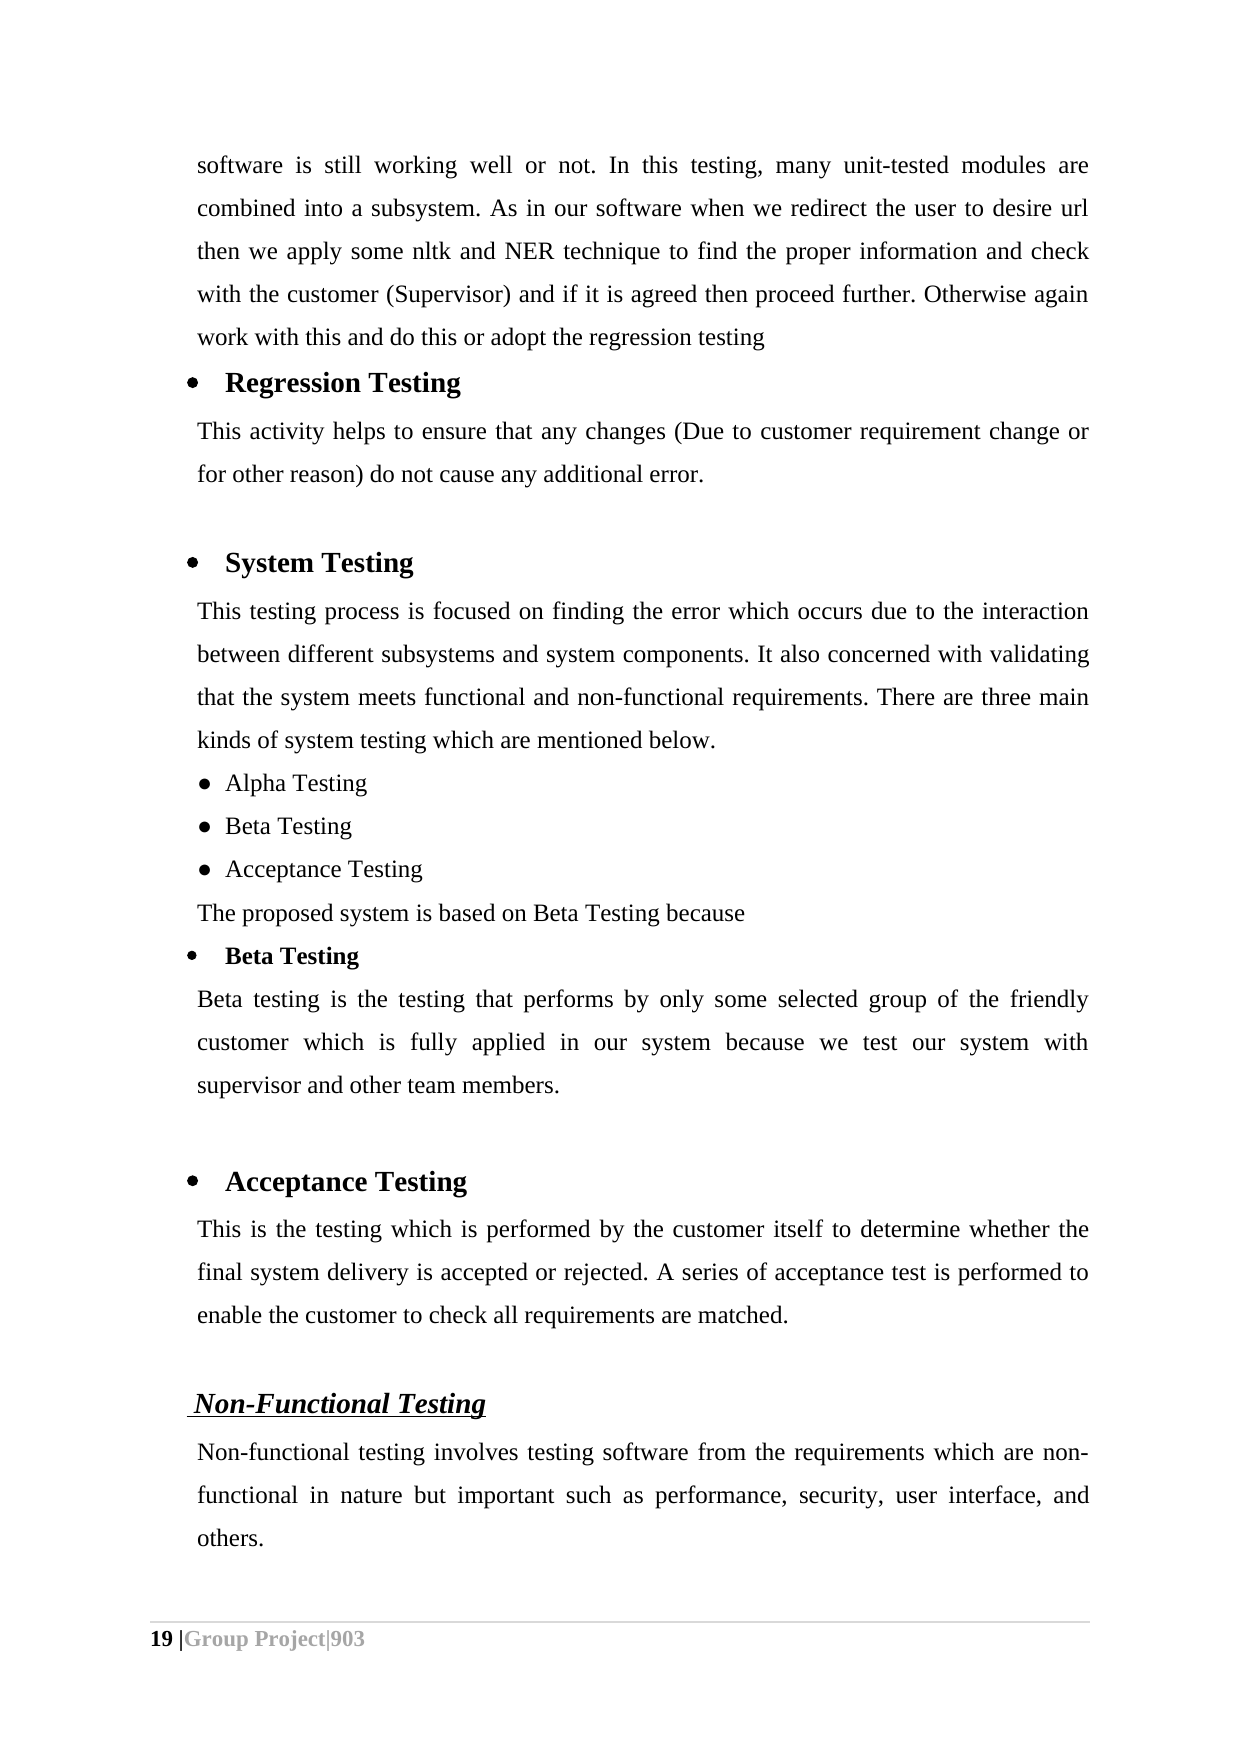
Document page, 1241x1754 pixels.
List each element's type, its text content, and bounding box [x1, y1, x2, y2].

text ● Beta Testing [197, 811, 1090, 840]
text This activity helps to ensure that any changes (Due to customer requirement change or for other reason) do not cause any additional error. [197, 416, 1090, 488]
text ● Alpha Testing [197, 768, 1090, 797]
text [197, 150, 1090, 351]
text Beta testing is the testing that performs by only some selected group of the friendly customer which is fully applied in our system because we test our system with supervisor and other team members. [197, 984, 1090, 1099]
list Acceptance Testing [187, 1164, 1090, 1197]
text Non-Functional Testing [150, 1387, 1090, 1420]
text ● Acceptance Testing [197, 854, 1090, 883]
list System Testing [187, 545, 1090, 579]
text The proposed system is based on Beta Testing because [197, 898, 1090, 926]
text This testing process is focused on finding the error which occurs due to the interaction between different subsystems and system components. It also concerned with validating that the system meets functional and non-functional requirements. There are three main kinds of system testing which are mentioned below. [197, 596, 1090, 754]
text This is the testing which is performed by the customer itself to determine whether the final system delivery is accepted or rejected. A series of acceptance test is performed to enable the customer to check all requirements are matched. [197, 1214, 1090, 1329]
list Regression Testing [187, 366, 1090, 399]
list Beta Testing [187, 941, 1090, 969]
text Non-functional testing involves testing software from the requirements which are non-functional in nature but important such as performance, security, user interface, and others. [197, 1437, 1090, 1552]
